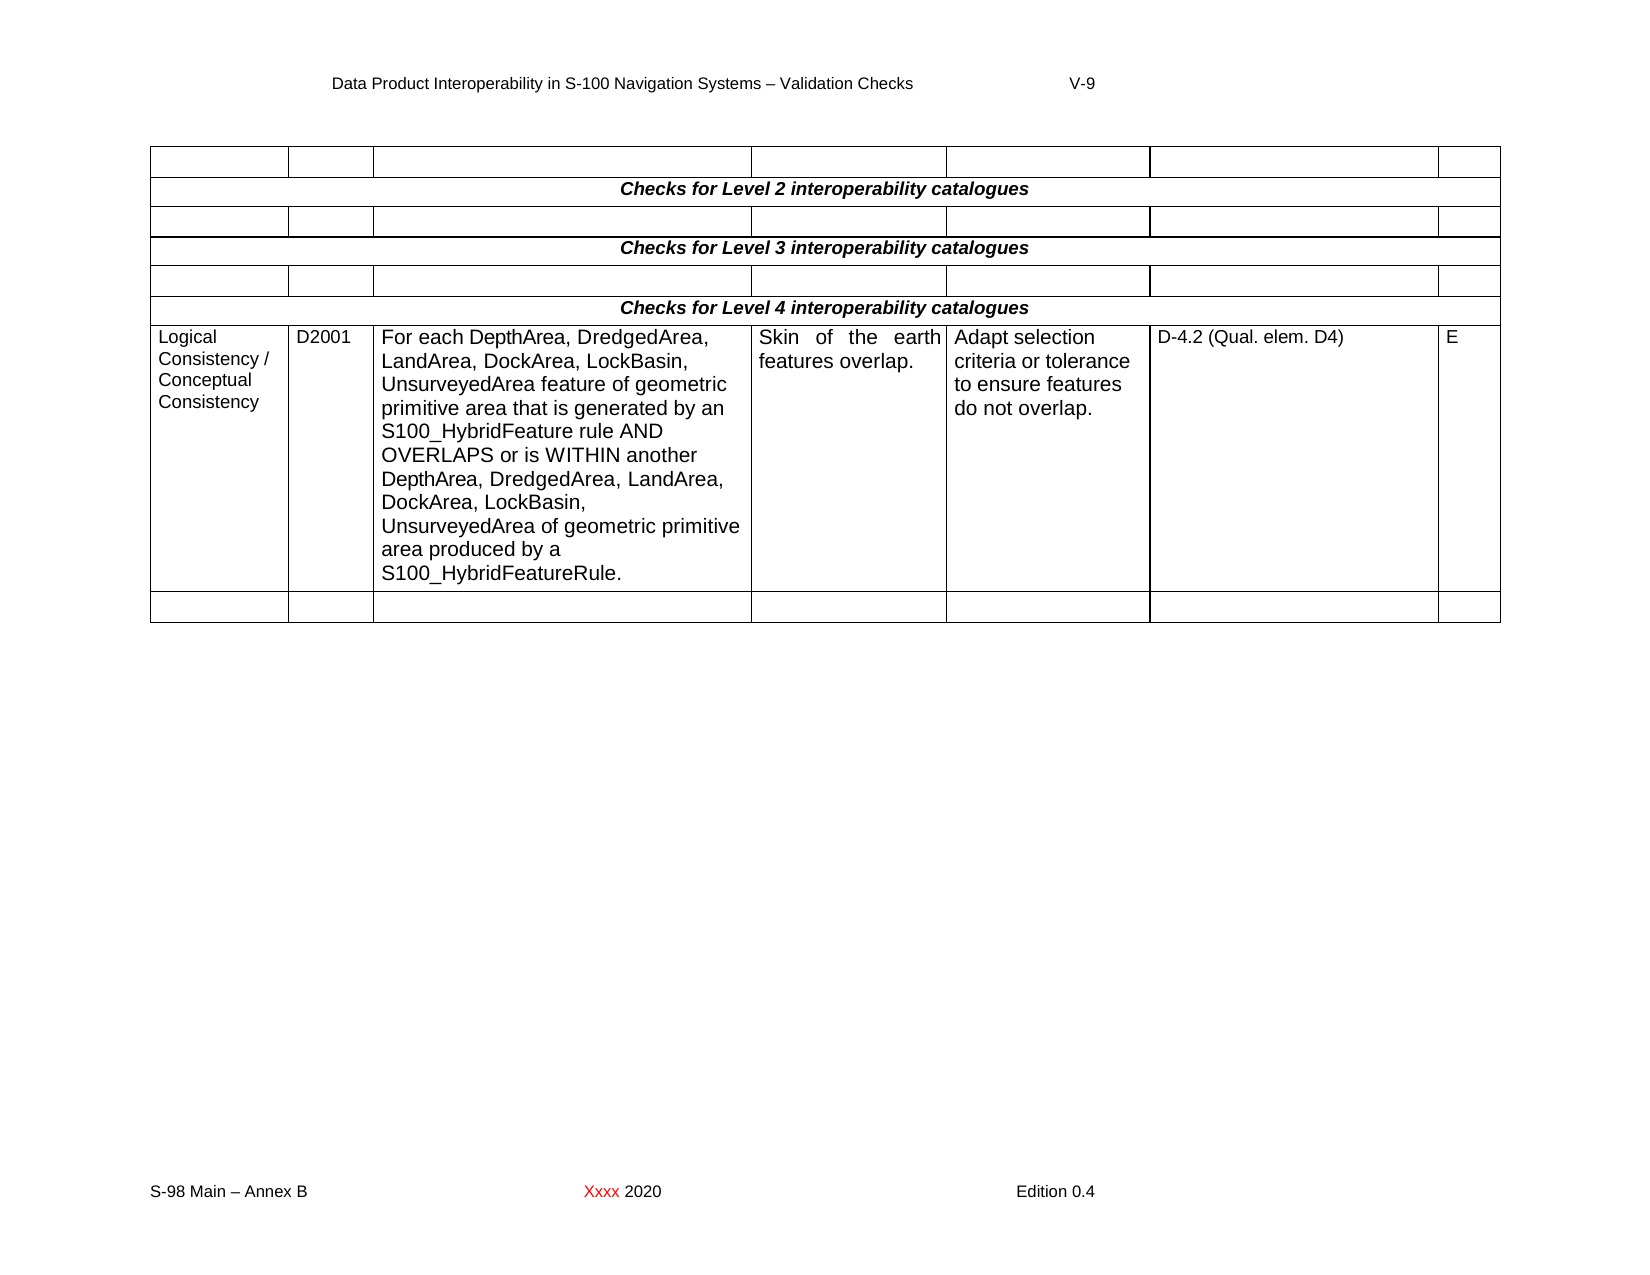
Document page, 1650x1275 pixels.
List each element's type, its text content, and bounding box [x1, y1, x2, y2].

table_cell [1151, 266, 1438, 296]
table_cell Checks for Level 2 interoperability catalogues [151, 178, 1500, 206]
table_cell Checks for Level 3 interoperability catalogues [151, 238, 1500, 265]
table_cell [1151, 147, 1438, 177]
table_cell [1439, 592, 1500, 622]
table_cell [151, 266, 288, 296]
table_cell [289, 207, 373, 236]
table_cell [151, 147, 288, 177]
table_cell Logical Consistency / Conceptual Consistency [151, 326, 288, 591]
table_cell [151, 592, 288, 622]
table_cell [374, 147, 751, 177]
table_cell [1151, 592, 1438, 622]
table_cell [947, 266, 1149, 296]
table_cell [752, 266, 946, 296]
table_cell [752, 592, 946, 622]
table_cell Skin of the earth features overlap. [752, 326, 946, 591]
table_cell [289, 147, 373, 177]
table_cell [1439, 207, 1500, 236]
table_cell Checks for Level 4 interoperability catalogues [151, 297, 1500, 325]
table_cell D-4.2 (Qual. elem. D4) [1151, 326, 1438, 591]
table_cell [947, 207, 1149, 236]
table_cell [289, 266, 373, 296]
table_cell [752, 207, 946, 236]
table_cell [947, 592, 1149, 622]
table_cell D2001 [289, 326, 373, 591]
table_cell [374, 266, 751, 296]
table_cell [289, 592, 373, 622]
table_cell For each DepthArea, DredgedArea, LandArea, DockArea, LockBasin, UnsurveyedArea feature of geometric primitive area that is generated by an S100_HybridFeature rule AND OVERLAPS or is WITHIN another DepthArea, DredgedArea, LandArea, DockArea, LockBasin, UnsurveyedArea of geometric primitive area produced by a S100_HybridFeatureRule. [374, 326, 751, 591]
table_cell [1439, 266, 1500, 296]
table_cell [1439, 147, 1500, 177]
table_cell [151, 207, 288, 236]
table_cell [752, 147, 946, 177]
table_cell Adapt selection criteria or tolerance to ensure features do not overlap. [947, 326, 1149, 591]
table_cell [1151, 207, 1438, 236]
table_cell E [1439, 326, 1500, 591]
table_cell [947, 147, 1149, 177]
table_cell [374, 207, 751, 236]
table_cell [374, 592, 751, 622]
